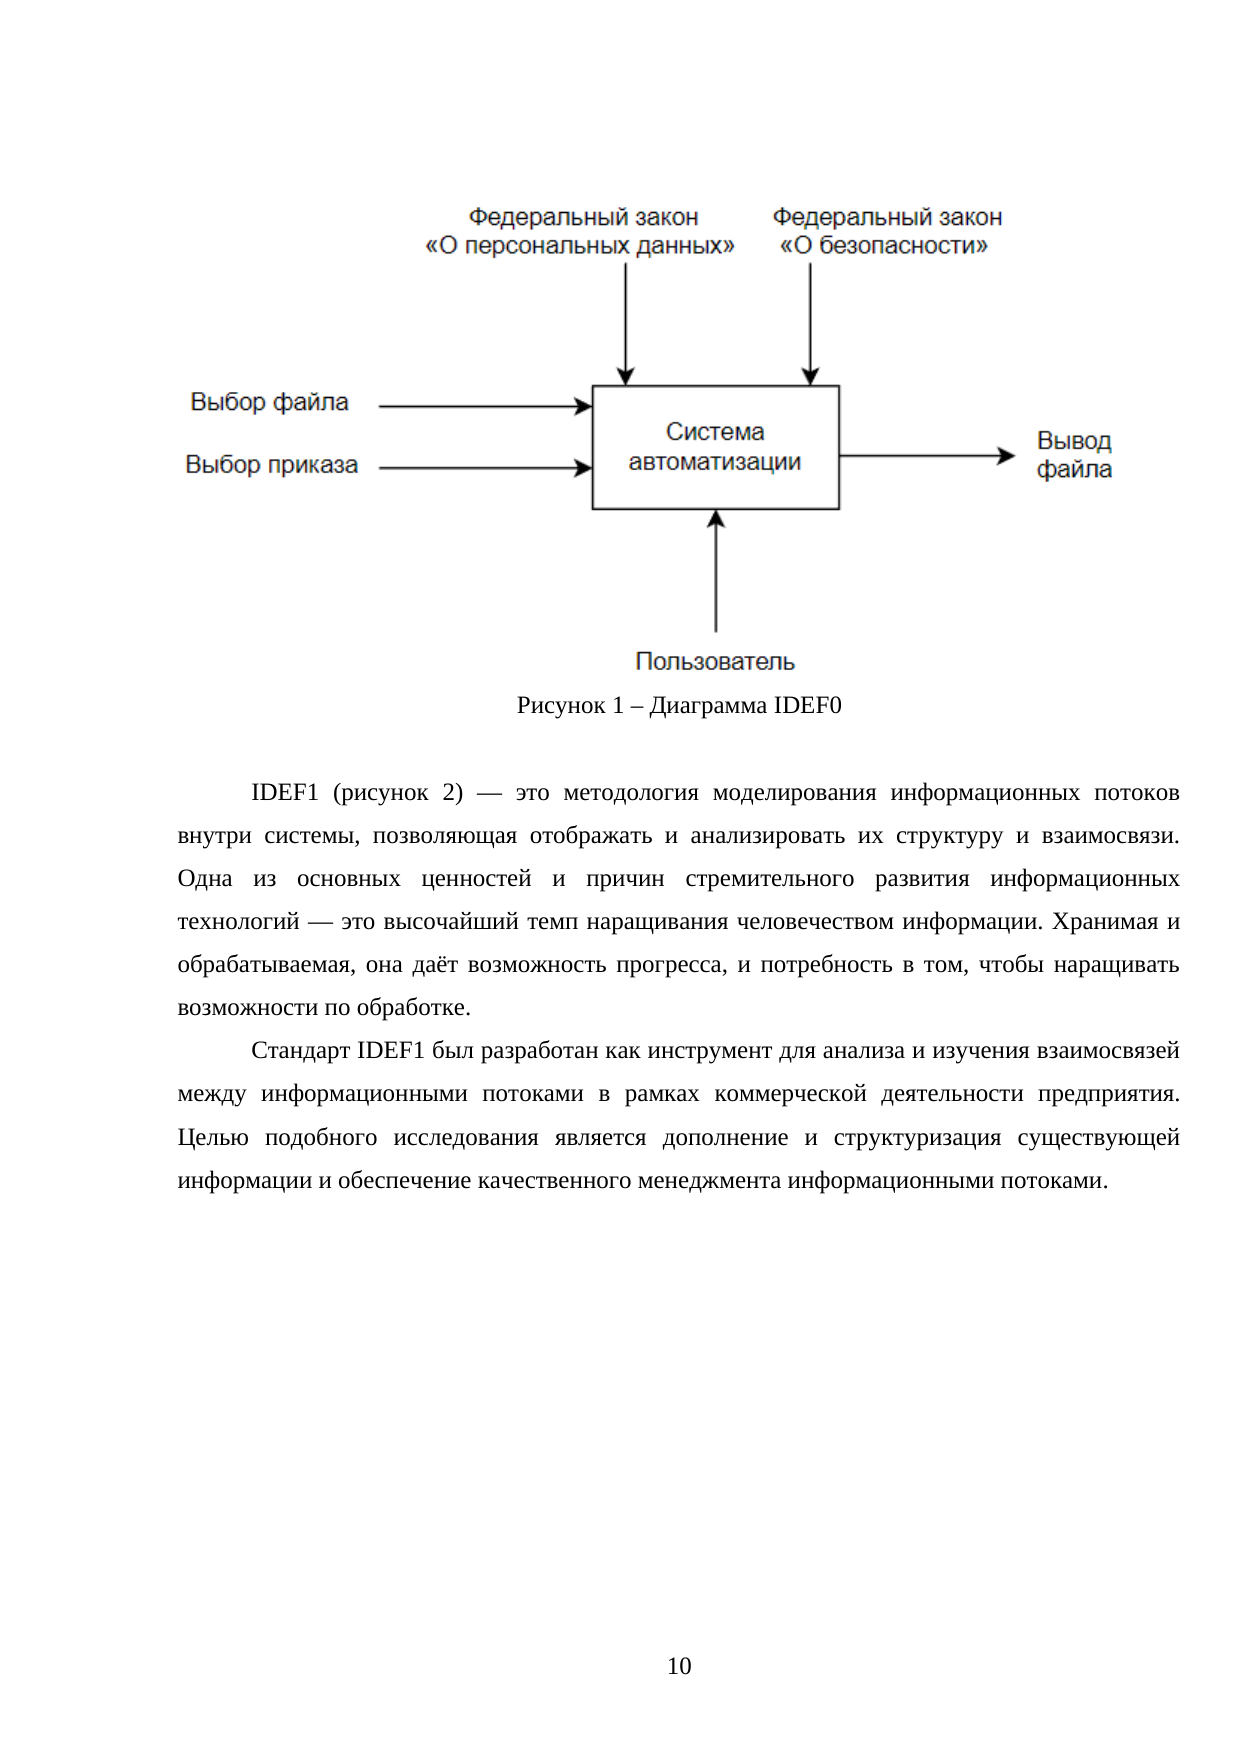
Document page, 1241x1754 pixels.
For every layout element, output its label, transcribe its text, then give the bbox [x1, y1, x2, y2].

picture [177, 118, 1182, 676]
text Стандарт IDEF1 был разработан как инструмент для анализа и изучения взаимосвязей между информационными потоками в рамках коммерческой деятельности предприятия. Целью подобного исследования является дополнение и структуризация существующей информации и обеспечение качественного менеджмента информационными потоками. [177, 1035, 1181, 1193]
text Рисунок 1 – Диаграмма IDEF0 [177, 690, 1181, 719]
text IDEF1 (рисунок 2) — это методология моделирования информационных потоков внутри системы, позволяющая отображать и анализировать их структуру и взаимосвязи. Одна из основных ценностей и причин стремительного развития информационных технологий — это высочайший темп наращивания человечеством информации. Хранимая и обрабатываемая, она даёт возможность прогресса, и потребность в том, чтобы наращивать возможности по обработке. [177, 777, 1181, 1021]
